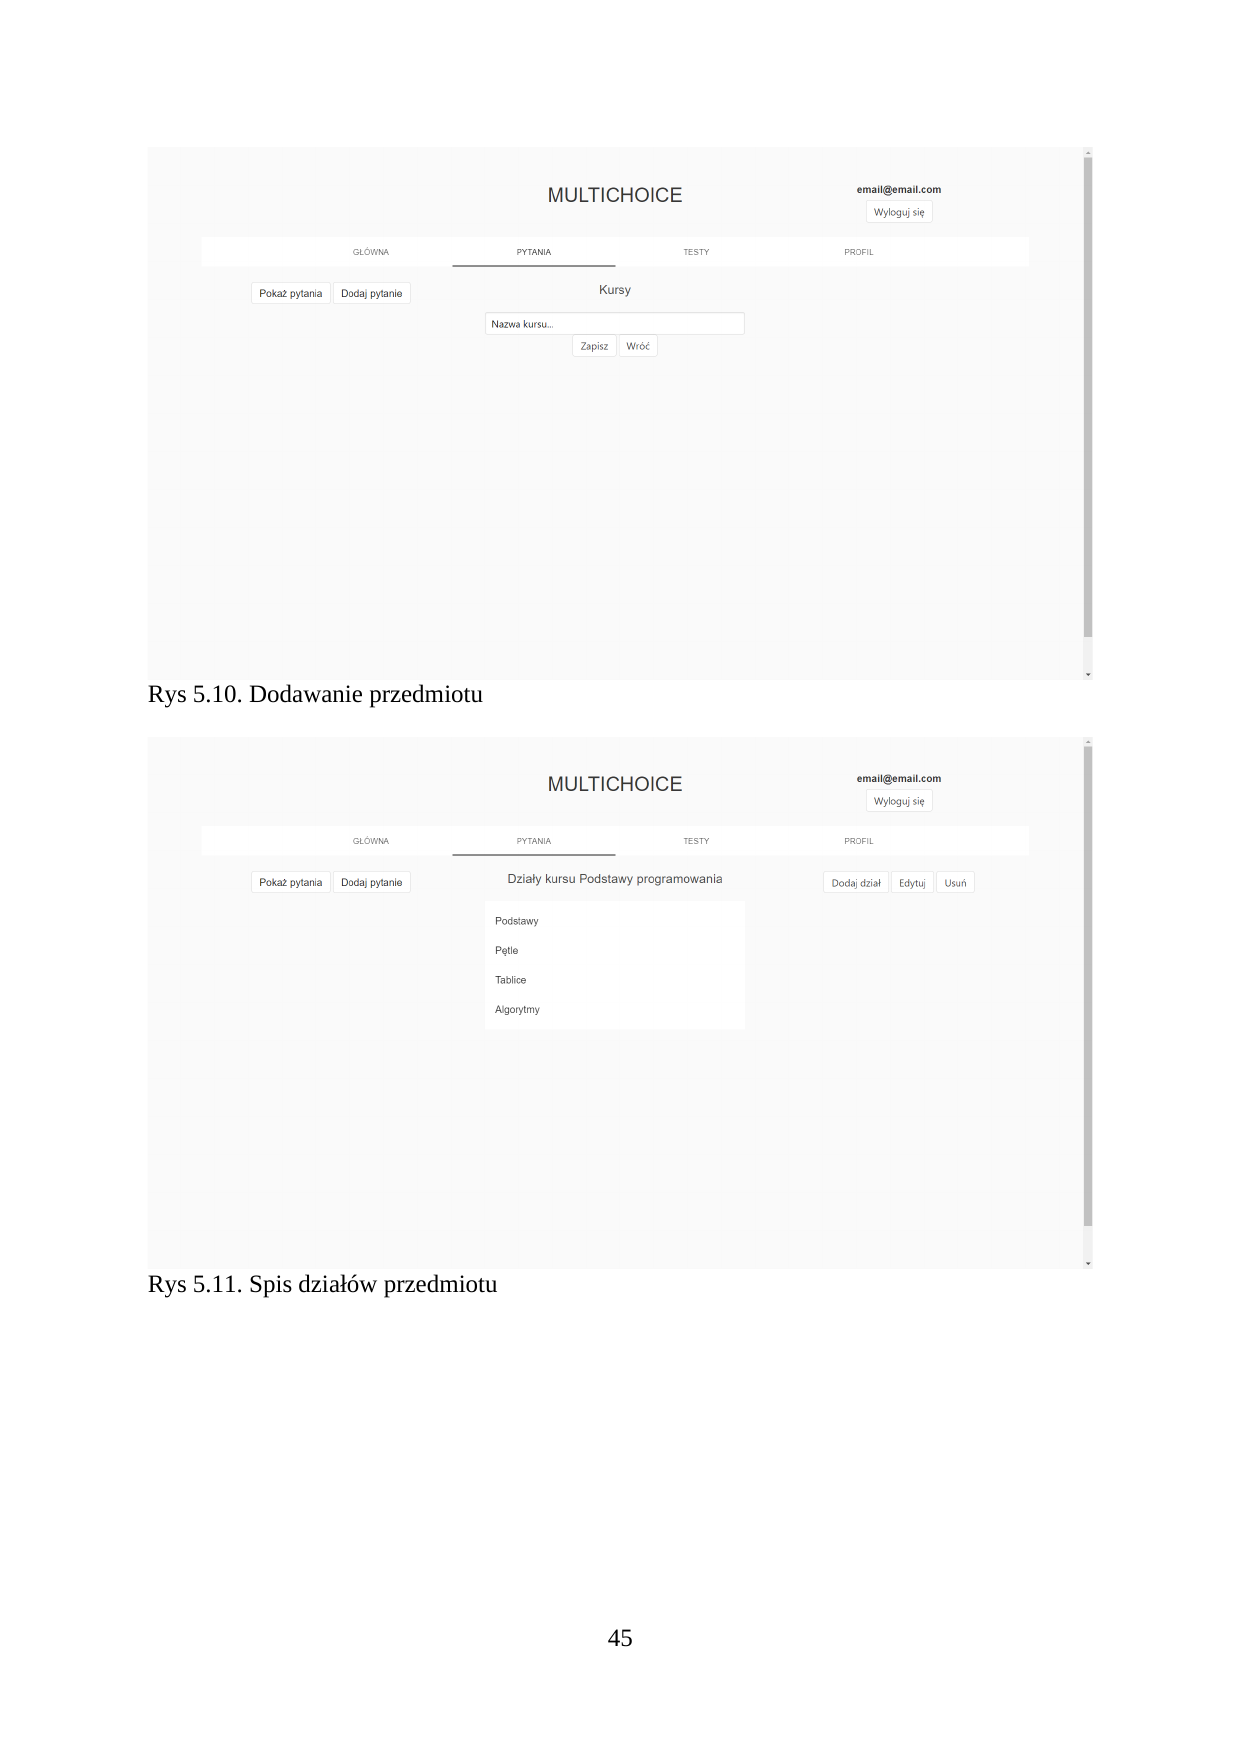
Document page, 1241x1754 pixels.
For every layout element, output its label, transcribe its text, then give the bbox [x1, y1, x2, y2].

picture [147, 737, 1093, 1269]
picture [147, 147, 1093, 680]
text Rys 5.11. Spis działów przedmiotu [148, 1269, 1093, 1297]
text Rys 5.10. Dodawanie przedmiotu [148, 680, 1093, 708]
